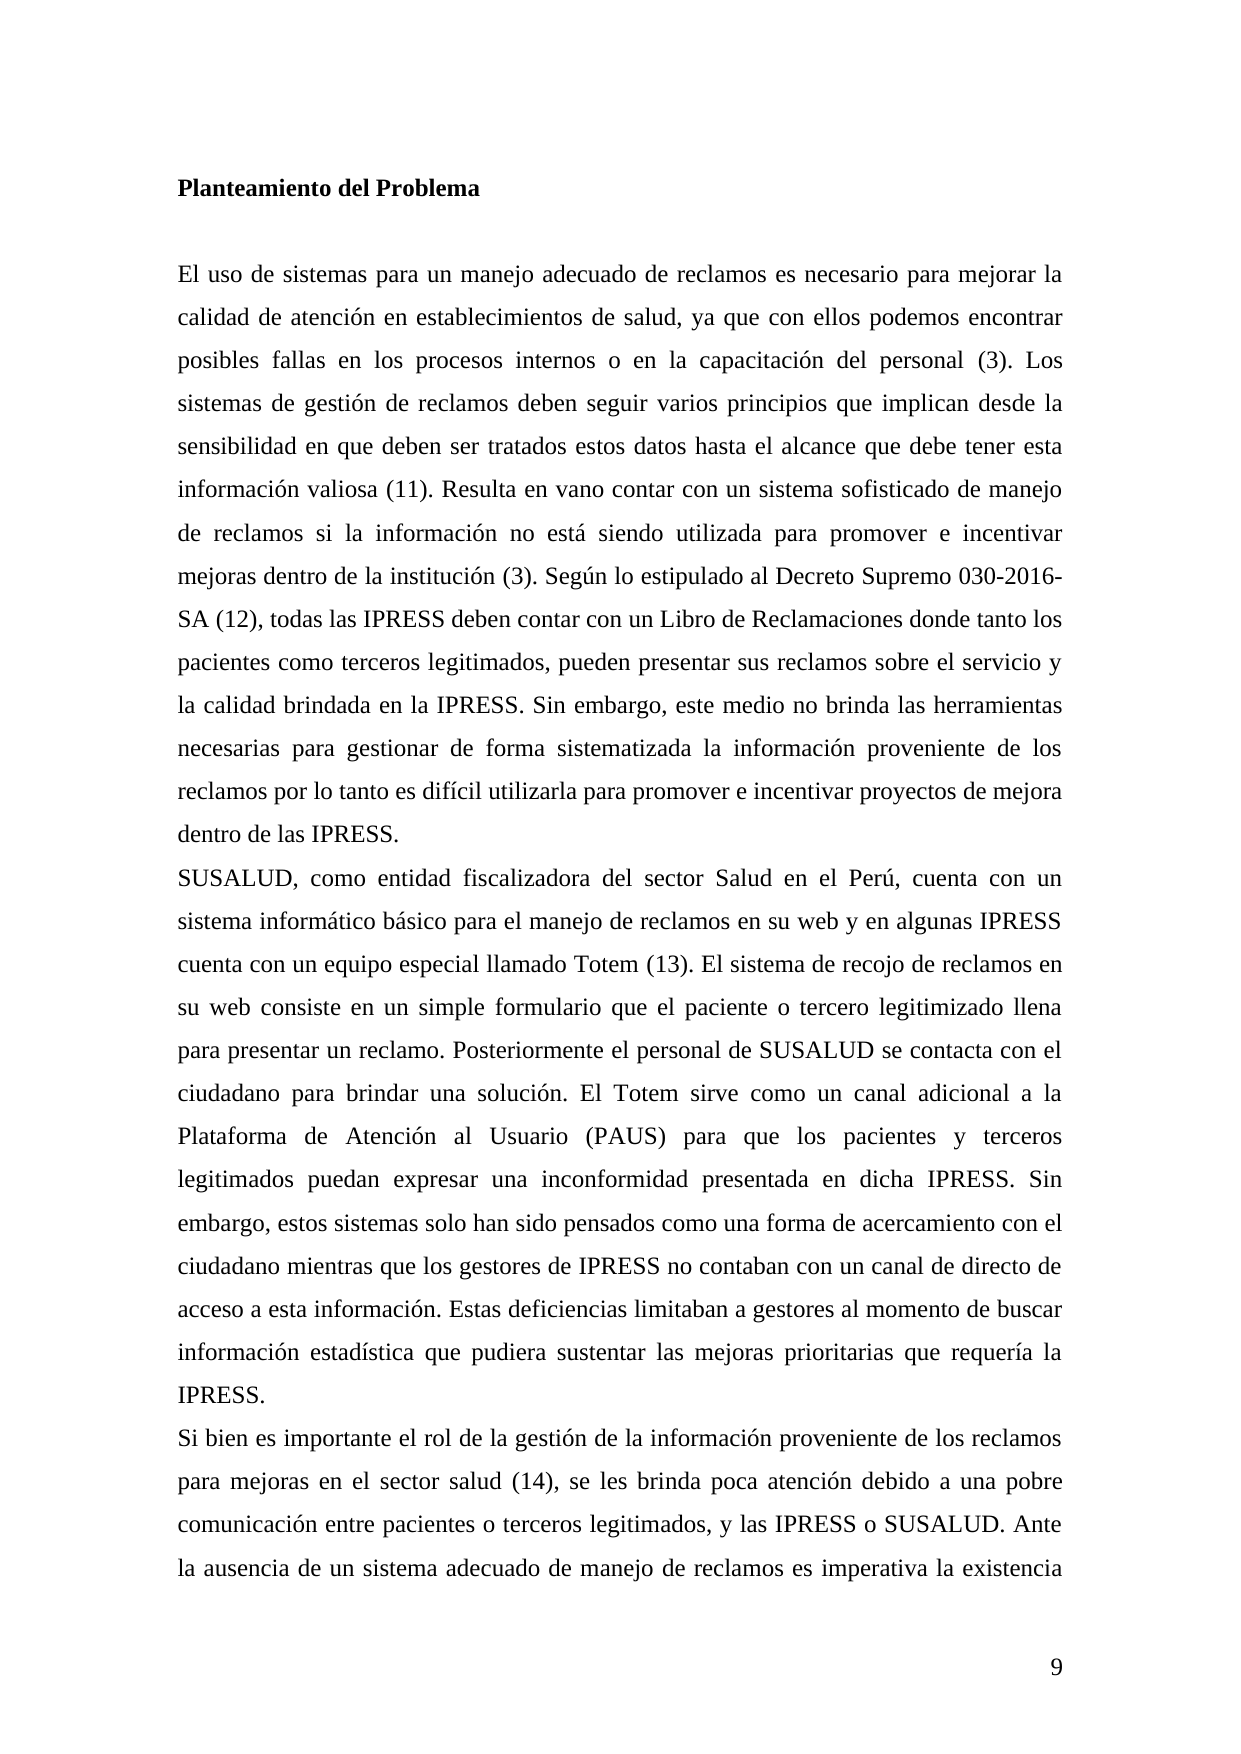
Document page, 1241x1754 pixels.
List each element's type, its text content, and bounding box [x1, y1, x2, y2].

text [177, 1423, 1063, 1581]
text SUSALUD, como entidad fiscalizadora del sector Salud en el Perú, cuenta con un sistema informático básico para el manejo de reclamos en su web y en algunas IPRESS cuenta con un equipo especial llamado Totem (13). El sistema de recojo de reclamos en su web consiste en un simple formulario que el paciente o tercero legitimizado llena para presentar un reclamo. Posteriormente el personal de SUSALUD se contacta con el ciudadano para brindar una solución. El Totem sirve como un canal adicional a la Plataforma de Atención al Usuario (PAUS) para que los pacientes y terceros legitimados puedan expresar una inconformidad presentada en dicha IPRESS. Sin embargo, estos sistemas solo han sido pensados como una forma de acercamiento con el ciudadano mientras que los gestores de IPRESS no contaban con un canal de directo de acceso a esta información. Estas deficiencias limitaban a gestores al momento de buscar información estadística que pudiera sustentar las mejoras prioritarias que requería la IPRESS. [177, 863, 1063, 1409]
text El uso de sistemas para un manejo adecuado de reclamos es necesario para mejorar la calidad de atención en establecimientos de salud, ya que con ellos podemos encontrar posibles fallas en los procesos internos o en la capacitación del personal (3). Los sistemas de gestión de reclamos deben seguir varios principios que implican desde la sensibilidad en que deben ser tratados estos datos hasta el alcance que debe tener esta información valiosa (11). Resulta en vano contar con un sistema sofisticado de manejo de reclamos si la información no está siendo utilizada para promover e incentivar mejoras dentro de la institución (3). Según lo estipulado al Decreto Supremo 030-2016-SA (12), todas las IPRESS deben contar con un Libro de Reclamaciones donde tanto los pacientes como terceros legitimados, pueden presentar sus reclamos sobre el servicio y la calidad brindada en la IPRESS. Sin embargo, este medio no brinda las herramientas necesarias para gestionar de forma sistematizada la información proveniente de los reclamos por lo tanto es difícil utilizarla para promover e incentivar proyectos de mejora dentro de las IPRESS. [177, 259, 1063, 848]
subtitle Planteamiento del Problema [177, 173, 1063, 201]
